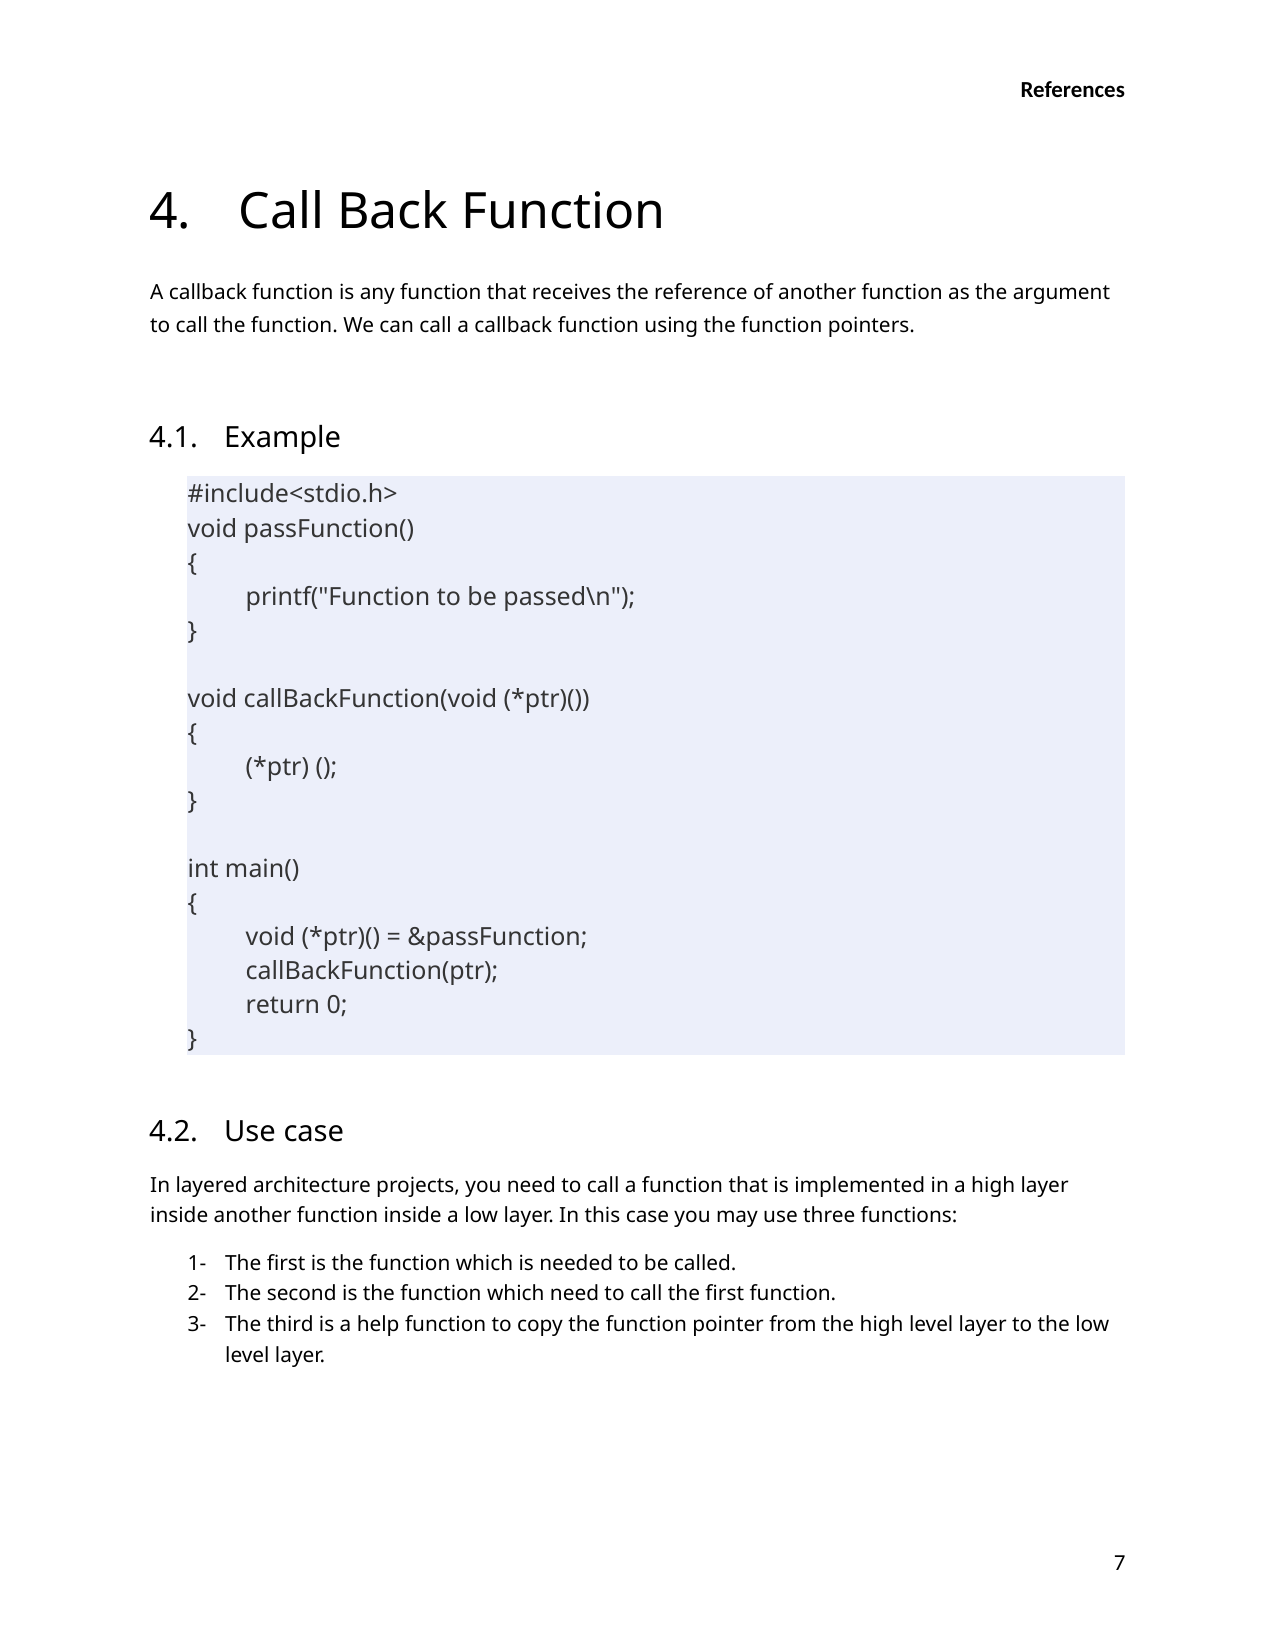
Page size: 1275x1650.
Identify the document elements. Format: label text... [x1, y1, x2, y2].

text return 0; [187, 987, 1125, 1021]
text } [187, 783, 1125, 817]
text { [187, 885, 1125, 919]
list The second is the function which need to call the first function. [187, 1278, 1125, 1307]
subtitle Call Back Function [149, 175, 1125, 243]
text { [187, 544, 1125, 578]
list The first is the function which is needed to be called. [187, 1248, 1125, 1276]
text (*ptr) (); [187, 749, 1125, 783]
text void callBackFunction(void (*ptr)()) [187, 681, 1125, 714]
list The third is a help function to copy the function pointer from the high level layer to the low level layer. [187, 1309, 1125, 1368]
text { [187, 714, 1125, 749]
text #include<stdio.h> [187, 476, 1125, 510]
subtitle Example [149, 417, 1125, 456]
text void (*ptr)() = &passFunction; [187, 919, 1125, 953]
text void passFunction() [187, 510, 1125, 544]
text In layered architecture projects, you need to call a function that is implemented in a high layer inside another function inside a low layer. In this case you may use three functions: [150, 1170, 1125, 1229]
text callBackFunction(ptr); [187, 953, 1125, 987]
text printf("Function to be passed\n"); [187, 578, 1125, 612]
text } [187, 612, 1125, 646]
text int main() [187, 851, 1125, 885]
subtitle Use case [149, 1110, 1125, 1150]
text A callback function is any function that receives the reference of another function as the argument to call the function. We can call a callback function using the function pointers. [150, 277, 1125, 338]
text } [187, 1021, 1125, 1055]
